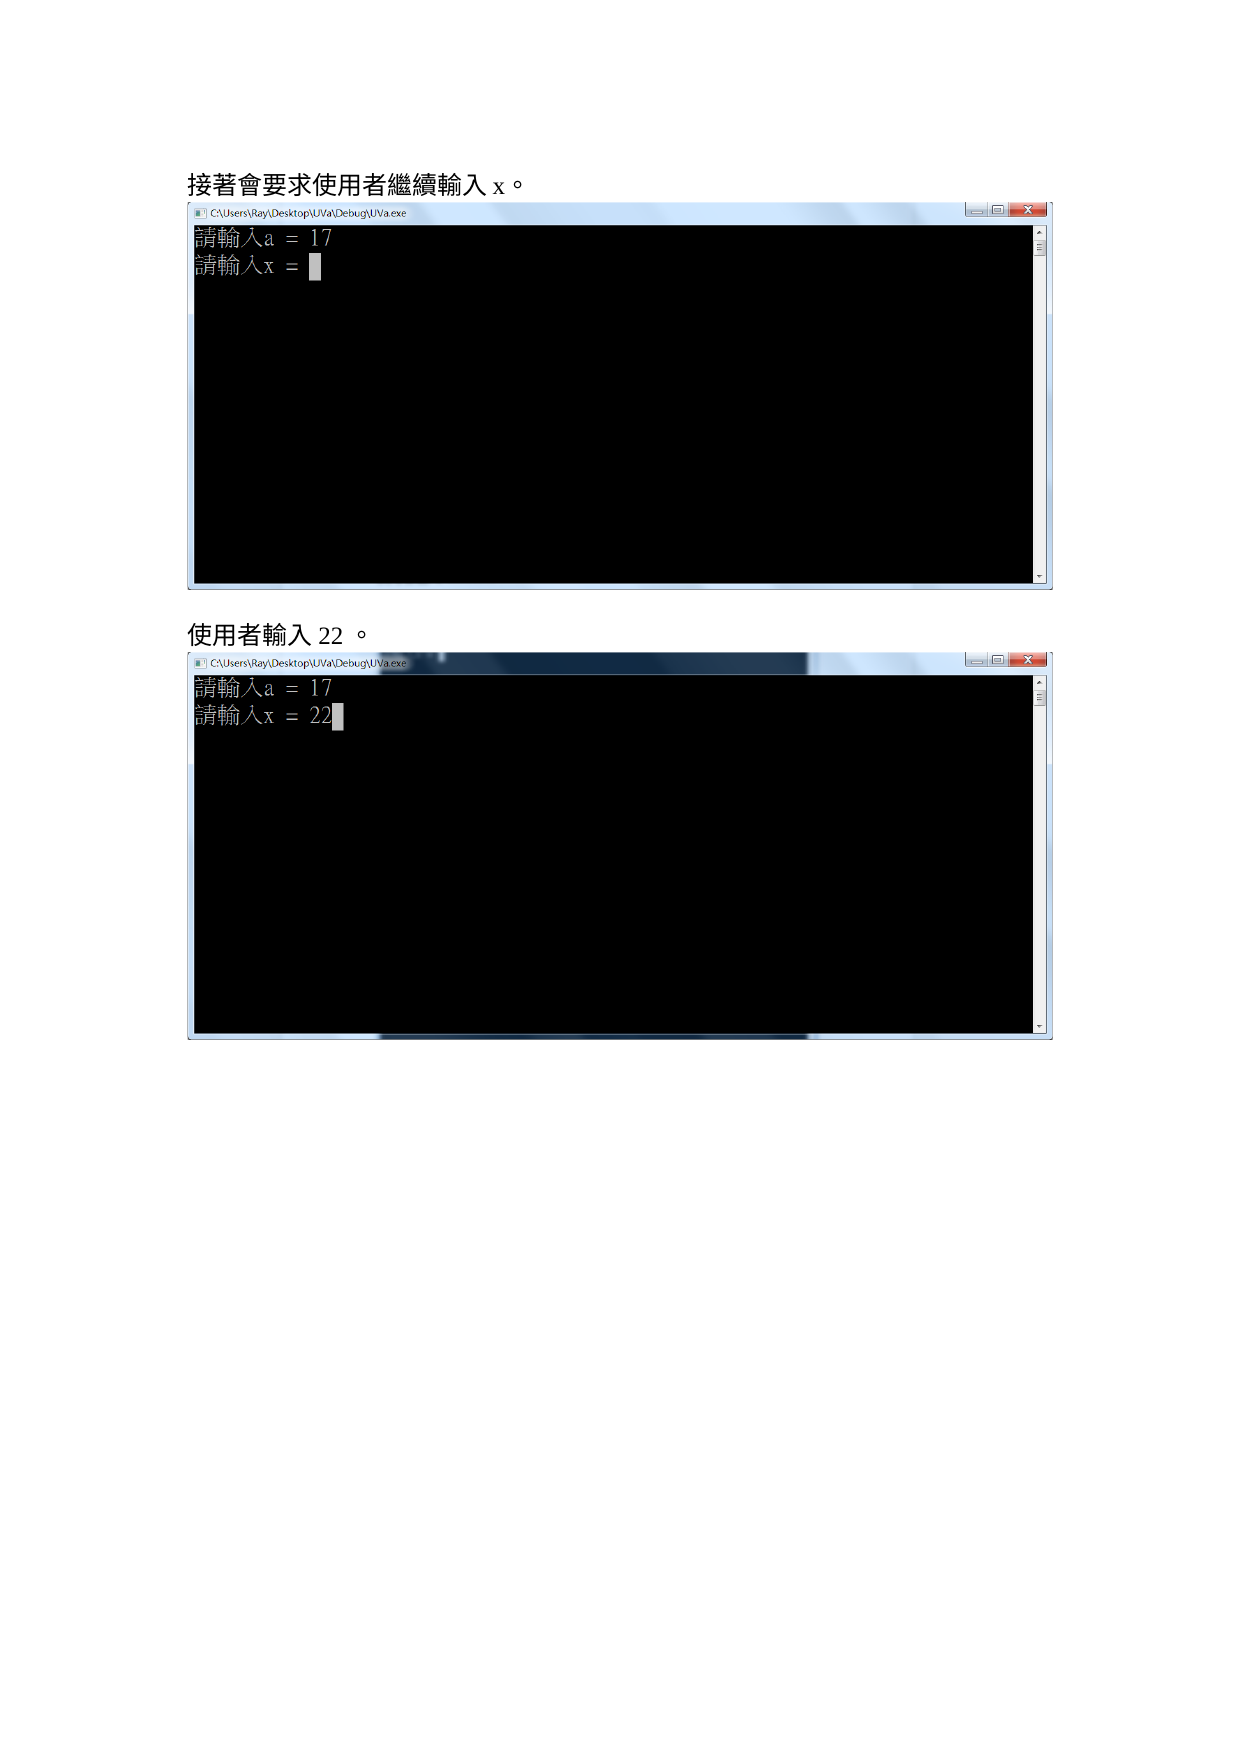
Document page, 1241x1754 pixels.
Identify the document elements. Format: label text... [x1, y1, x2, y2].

picture [187, 202, 1053, 590]
picture [187, 652, 1053, 1040]
text 使用者輸入 22 。 [187, 614, 1053, 652]
text 接著會要求使用者繼續輸入x。 [187, 164, 1053, 202]
